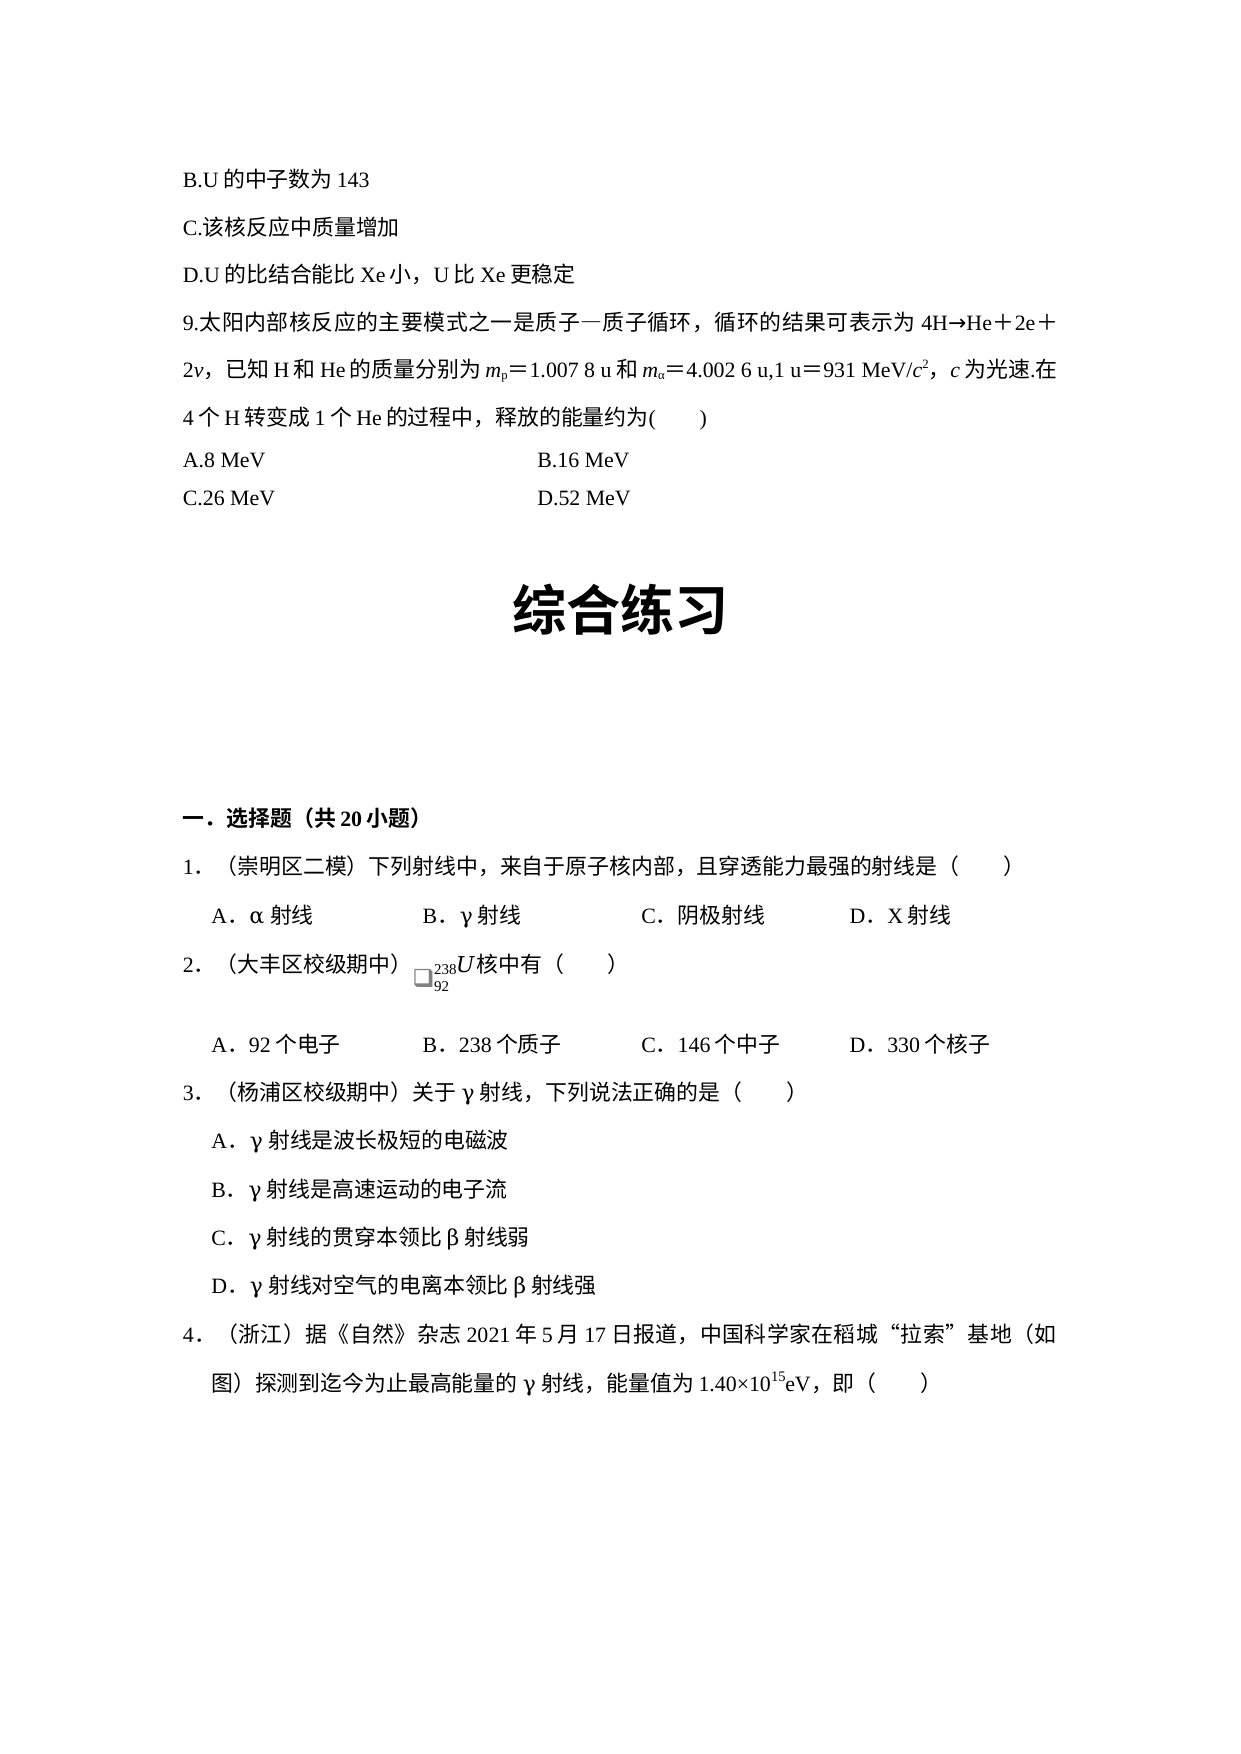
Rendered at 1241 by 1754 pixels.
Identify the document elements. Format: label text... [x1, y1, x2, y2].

text A．92个电子 B．238个质子 C．146个中子 D．330个核子 [183, 1026, 1058, 1059]
subtitle 综合练习 [183, 558, 1058, 656]
text 3．（杨浦区校级期中）关于γ射线，下列说法正确的是（ ） [183, 1075, 1058, 1107]
text C．γ射线的贯穿本领比β射线弱 [183, 1220, 1058, 1252]
text 1．（崇明区二模）下列射线中，来自于原子核内部，且穿透能力最强的射线是（ ） [183, 849, 1058, 881]
text 2．（大丰区校级期中）𝑈核中有（ ） [183, 946, 1058, 1011]
text D．γ射线对空气的电离本领比β射线强 [183, 1268, 1058, 1301]
text C.26 MeV D.52 MeV [183, 485, 1058, 510]
text A．γ射线是波长极短的电磁波 [183, 1123, 1058, 1156]
text A.8 MeV B.16 MeV [183, 447, 1058, 472]
text 9.太阳内部核反应的主要模式之一是质子—质子循环，循环的结果可表示为4H→He＋2e＋2ν，已知H和He的质量分别为mp＝1.007 8 u和mα＝4.002 6 u,1 u＝931 MeV/c2，c为光速.在4个H转变成1个He的过程中，释放的能量约为( ) [183, 304, 1058, 431]
text A．α射线 B．γ射线 C．阴极射线 D．X射线 [183, 897, 1058, 930]
text 4．（浙江）据《自然》杂志2021年5月17日报道，中国科学家在稻城“拉索”基地（如图）探测到迄今为止最高能量的γ射线，能量值为1.40×1015eV，即（ ） [183, 1316, 1058, 1398]
text 一．选择题（共20小题） [183, 801, 1058, 833]
text B．γ射线是高速运动的电子流 [183, 1171, 1058, 1204]
text C.该核反应中质量增加 [183, 209, 1058, 241]
text B.U的中子数为143 [183, 162, 1058, 194]
text D.U的比结合能比Xe小，U比Xe更稳定 [183, 257, 1058, 289]
